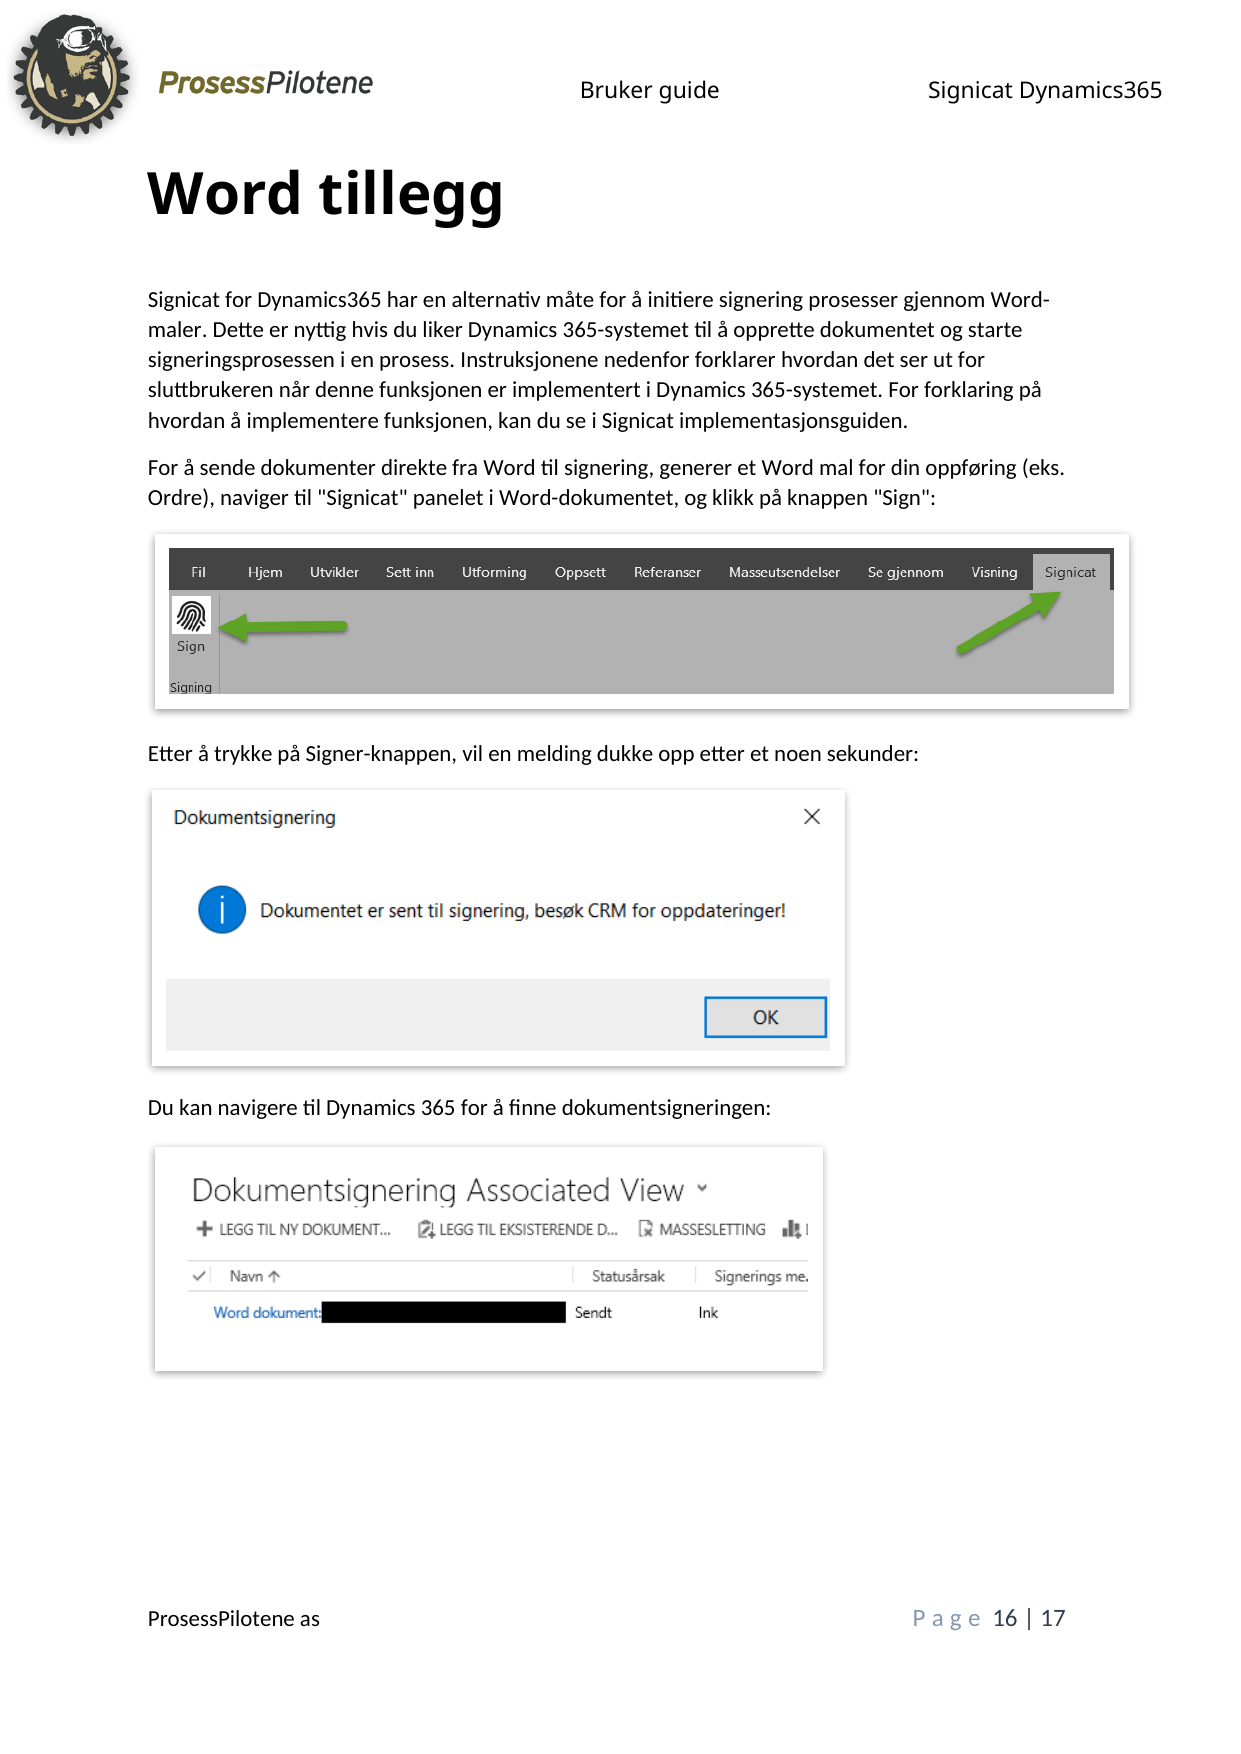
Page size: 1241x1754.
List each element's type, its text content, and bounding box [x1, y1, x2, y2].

text Signicat for Dynamics365 har en alternativ måte for å initiere signering prosesser gjennom Word-maler. Dette er nyttig hvis du liker Dynamics 365-systemet til å opprette dokumentet og starte signeringsprosessen i en prosess. Instruksjonene nedenfor forklarer hvordan det ser ut for sluttbrukeren når denne funksjonen er implementert i Dynamics 365-systemet. For forklaring på hvordan å implementere funksjonen, kan du se i Signicat implementasjonsguiden. [148, 285, 1093, 434]
subtitle Word tillegg [148, 152, 1093, 232]
picture [6, 9, 378, 144]
picture [169, 548, 1114, 694]
picture [166, 805, 830, 1051]
text Du kan navigere til Dynamics 365 for å finne dokumentsigneringen: [148, 1093, 1093, 1121]
text For å sende dokumenter direkte fra Word til signering, generer et Word mal for din oppføring (eks. Ordre), naviger til "Signicat" panelet i Word-dokumentet, og klikk på knappen "Sign": [148, 453, 1093, 511]
picture [169, 1161, 808, 1356]
text Etter å trykke på Signer-knappen, vil en melding dukke opp etter et noen sekunder: [148, 739, 1093, 767]
